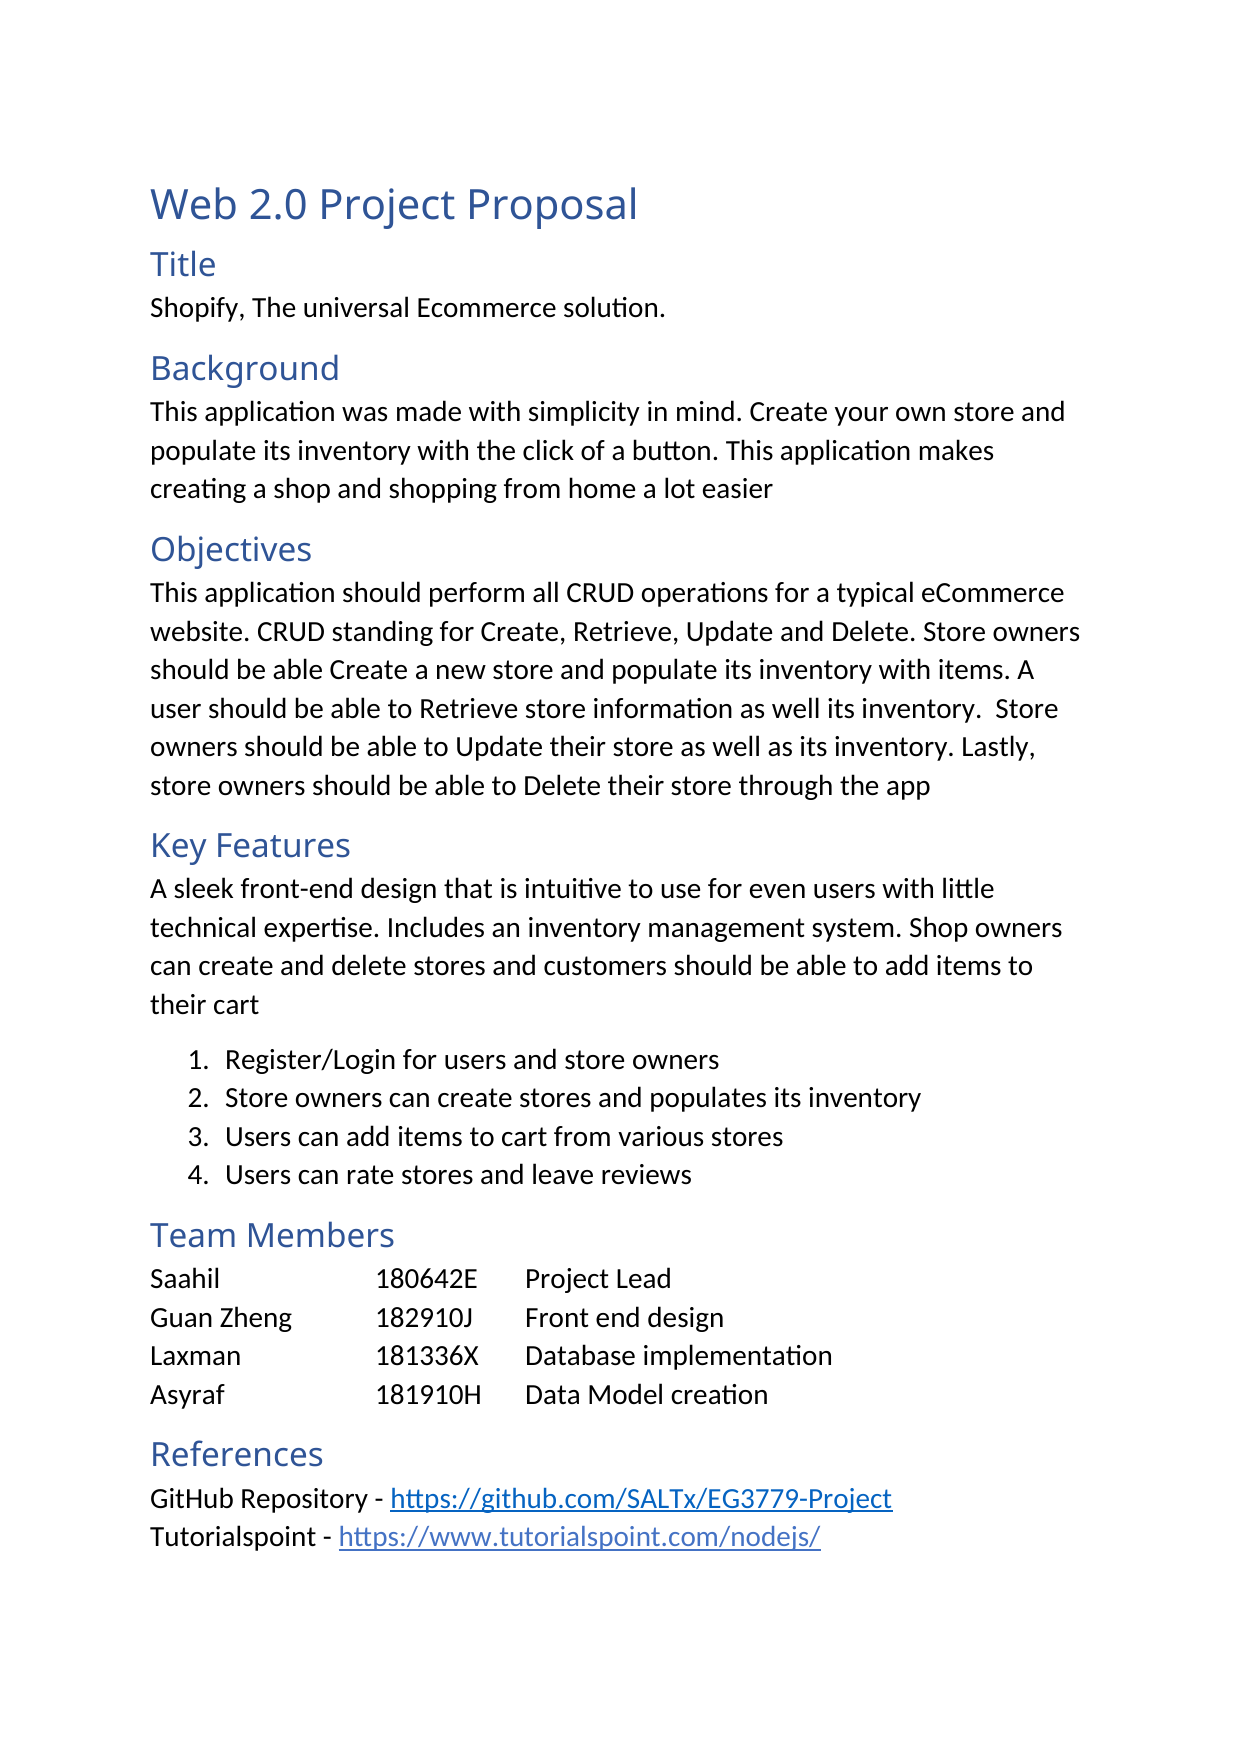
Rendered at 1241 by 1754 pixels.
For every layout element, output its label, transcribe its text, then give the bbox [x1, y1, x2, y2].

subtitle Web 2.0 Project Proposal [150, 175, 1090, 232]
subtitle Key Features [150, 822, 1090, 867]
text A sleek front-end design that is intuitive to use for even users with little technical expertise. Includes an inventory management system. Shop owners can create and delete stores and customers should be able to add items to their cart [150, 871, 1090, 1022]
text Saahil 180642E Project Lead Guan Zheng 182910J Front end design Laxman 181336X Database implementation Asyraf 181910H Data Model creation [150, 1260, 1090, 1411]
text Shopify, The universal Ecommerce solution. [150, 289, 1090, 325]
text This application should perform all CRUD operations for a typical eCommerce website. CRUD standing for Create, Retrieve, Update and Delete. Store owners should be able Create a new store and populate its inventory with items. A user should be able to Retrieve store information as well its inventory. Store owners should be able to Update their store as well as its inventory. Lastly, store owners should be able to Delete their store through the app [150, 574, 1090, 802]
text GitHub Repository - https://github.com/SALTx/EG3779-Project Tutorialspoint - https://www.tutorialspoint.com/nodejs/ [150, 1480, 1090, 1554]
list Users can rate stores and leave reviews [187, 1156, 1090, 1192]
list Users can add items to cart from various stores [187, 1118, 1090, 1153]
subtitle Background [150, 344, 1090, 390]
subtitle Objectives [150, 525, 1090, 571]
list Register/Login for users and store owners [187, 1041, 1090, 1077]
text This application was made with simplicity in mind. Create your own store and populate its inventory with the click of a button. This application makes creating a shop and shopping from home a lot easier [150, 393, 1090, 506]
subtitle References [150, 1431, 1090, 1476]
subtitle Team Members [150, 1211, 1090, 1257]
list Store owners can create stores and populates its inventory [187, 1079, 1090, 1115]
subtitle Title [150, 240, 1090, 286]
